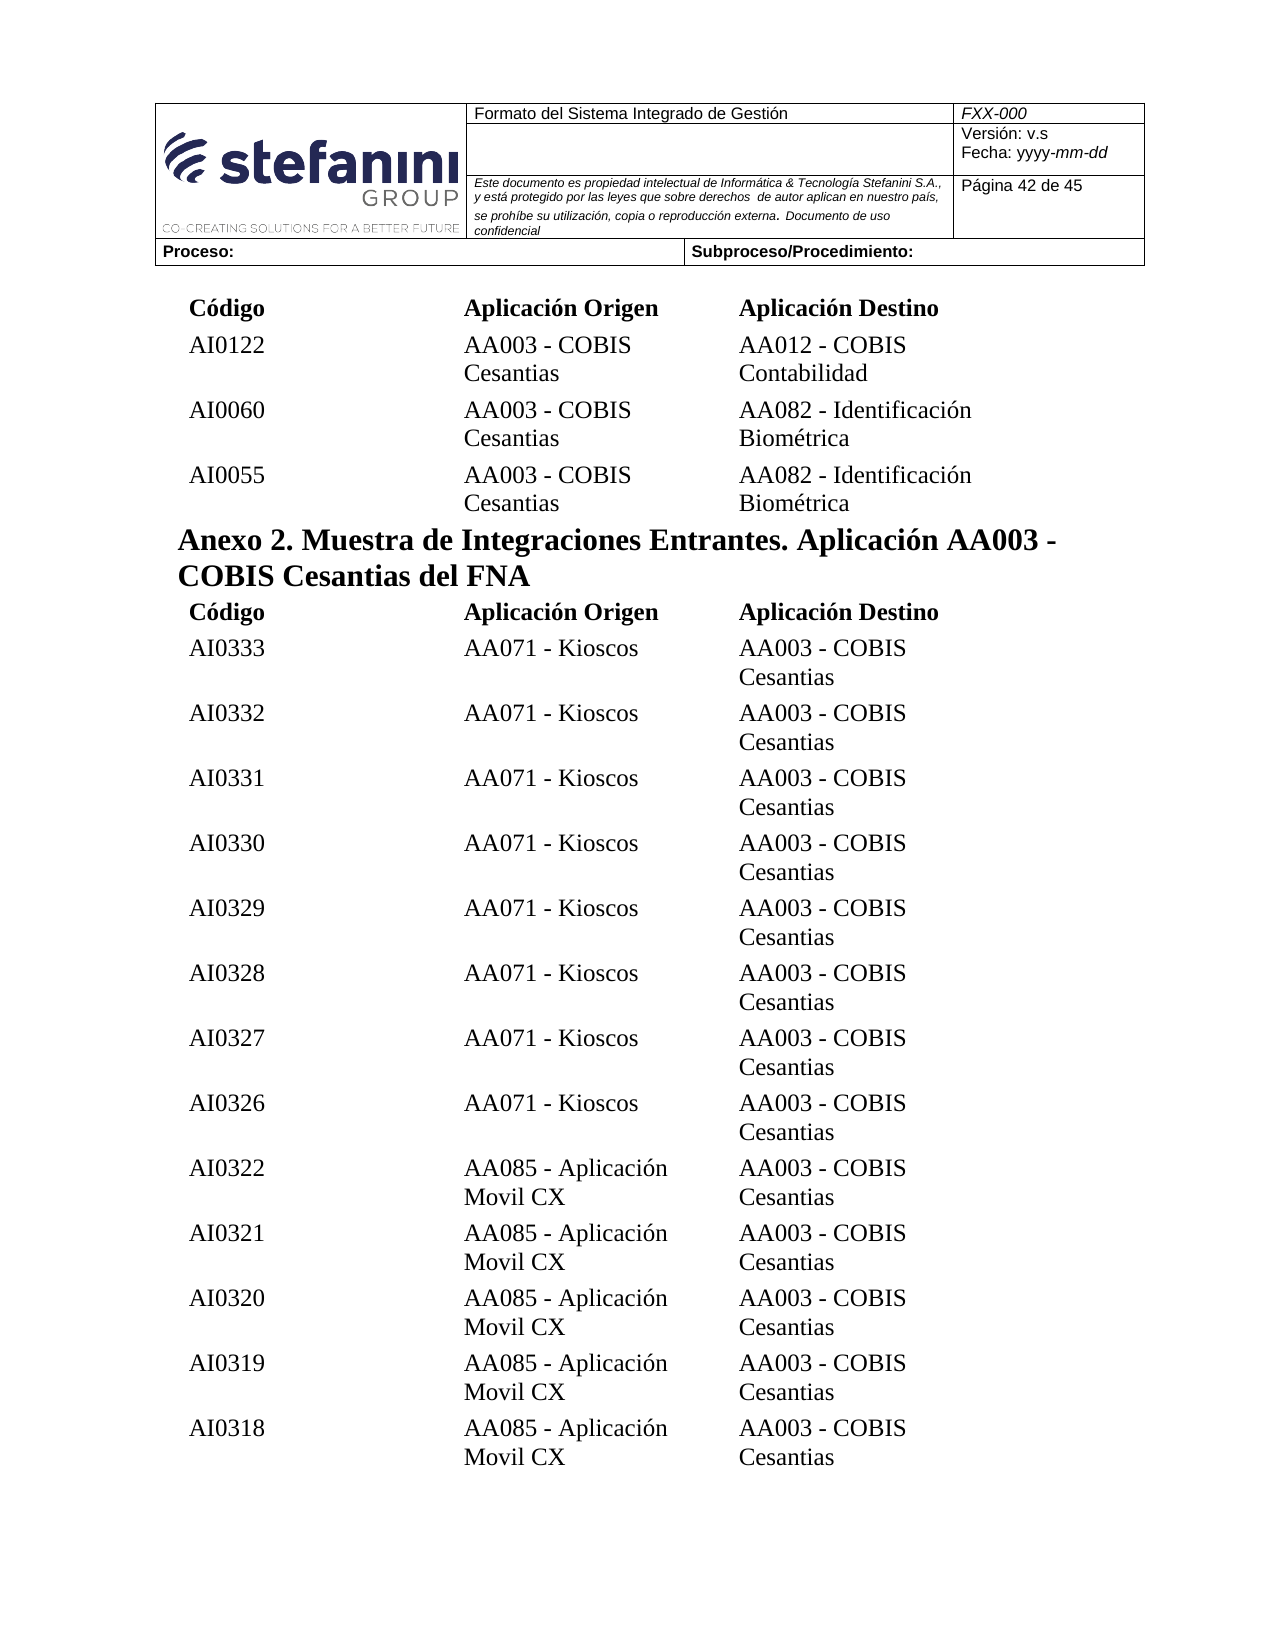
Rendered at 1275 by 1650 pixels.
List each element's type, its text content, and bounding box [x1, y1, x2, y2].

table_cell AA003 - COBIS Cesantias [452, 326, 727, 391]
table_cell AA085 - Aplicación Movil CX [452, 1409, 727, 1474]
table_cell AA085 - Aplicación Movil CX [452, 1344, 727, 1409]
table_cell AI0331 [177, 759, 452, 824]
table_cell AA082 - Identificación Biométrica [727, 391, 1002, 456]
table_cell AI0332 [177, 694, 452, 759]
table_cell AA082 - Identificación Biométrica [727, 456, 1002, 521]
table_cell AA085 - Aplicación Movil CX [452, 1214, 727, 1279]
subtitle Anexo 2. Muestra de Integraciones Entrantes. Aplicación AA003 - COBIS Cesantias del FNA [177, 521, 1098, 593]
table_cell AI0319 [177, 1344, 452, 1409]
table_cell AA071 - Kioscos [452, 954, 727, 1019]
table_cell AI0055 [177, 456, 452, 521]
table_cell AA085 - Aplicación Movil CX [452, 1279, 727, 1344]
picture [162, 132, 460, 236]
table_cell AI0329 [177, 889, 452, 954]
table_cell AI0327 [177, 1019, 452, 1084]
table_cell AI0060 [177, 391, 452, 456]
table_header Aplicación Destino [727, 593, 1002, 629]
table_cell AA071 - Kioscos [452, 694, 727, 759]
table_cell AI0122 [177, 326, 452, 391]
table_cell AA071 - Kioscos [452, 824, 727, 889]
table_cell AA003 - COBIS Cesantias [727, 759, 1002, 824]
table_cell AA071 - Kioscos [452, 889, 727, 954]
table_cell AA071 - Kioscos [452, 759, 727, 824]
table_cell AI0330 [177, 824, 452, 889]
table_cell AA085 - Aplicación Movil CX [452, 1149, 727, 1214]
table_cell AA003 - COBIS Cesantias [727, 1214, 1002, 1279]
table_cell AA003 - COBIS Cesantias [452, 391, 727, 456]
table_cell AA003 - COBIS Cesantias [727, 1019, 1002, 1084]
table_cell AA071 - Kioscos [452, 1019, 727, 1084]
table_cell AI0326 [177, 1084, 452, 1149]
table_cell AA003 - COBIS Cesantias [727, 824, 1002, 889]
table_cell AA003 - COBIS Cesantias [727, 694, 1002, 759]
table_cell AI0328 [177, 954, 452, 1019]
table_header Aplicación Destino [727, 290, 1002, 326]
table_cell AA003 - COBIS Cesantias [727, 1084, 1002, 1149]
table_cell AA003 - COBIS Cesantias [727, 1409, 1002, 1474]
table_cell AA003 - COBIS Cesantias [727, 889, 1002, 954]
table_cell AA003 - COBIS Cesantias [727, 1149, 1002, 1214]
table_cell AA071 - Kioscos [452, 1084, 727, 1149]
table_cell AA003 - COBIS Cesantias [452, 456, 727, 521]
table_header Código [177, 593, 452, 629]
table_cell AI0318 [177, 1409, 452, 1474]
table_cell AA003 - COBIS Cesantias [727, 1344, 1002, 1409]
table_cell AI0333 [177, 629, 452, 694]
table_cell AI0320 [177, 1279, 452, 1344]
table_cell AA071 - Kioscos [452, 629, 727, 694]
table_cell AI0321 [177, 1214, 452, 1279]
table_header Código [177, 290, 452, 326]
table_cell AA003 - COBIS Cesantias [727, 954, 1002, 1019]
table_cell AI0322 [177, 1149, 452, 1214]
table_header Aplicación Origen [452, 593, 727, 629]
table_header Aplicación Origen [452, 290, 727, 326]
table_cell AA003 - COBIS Cesantias [727, 629, 1002, 694]
table_cell AA012 - COBIS Contabilidad [727, 326, 1002, 391]
table_cell AA003 - COBIS Cesantias [727, 1279, 1002, 1344]
